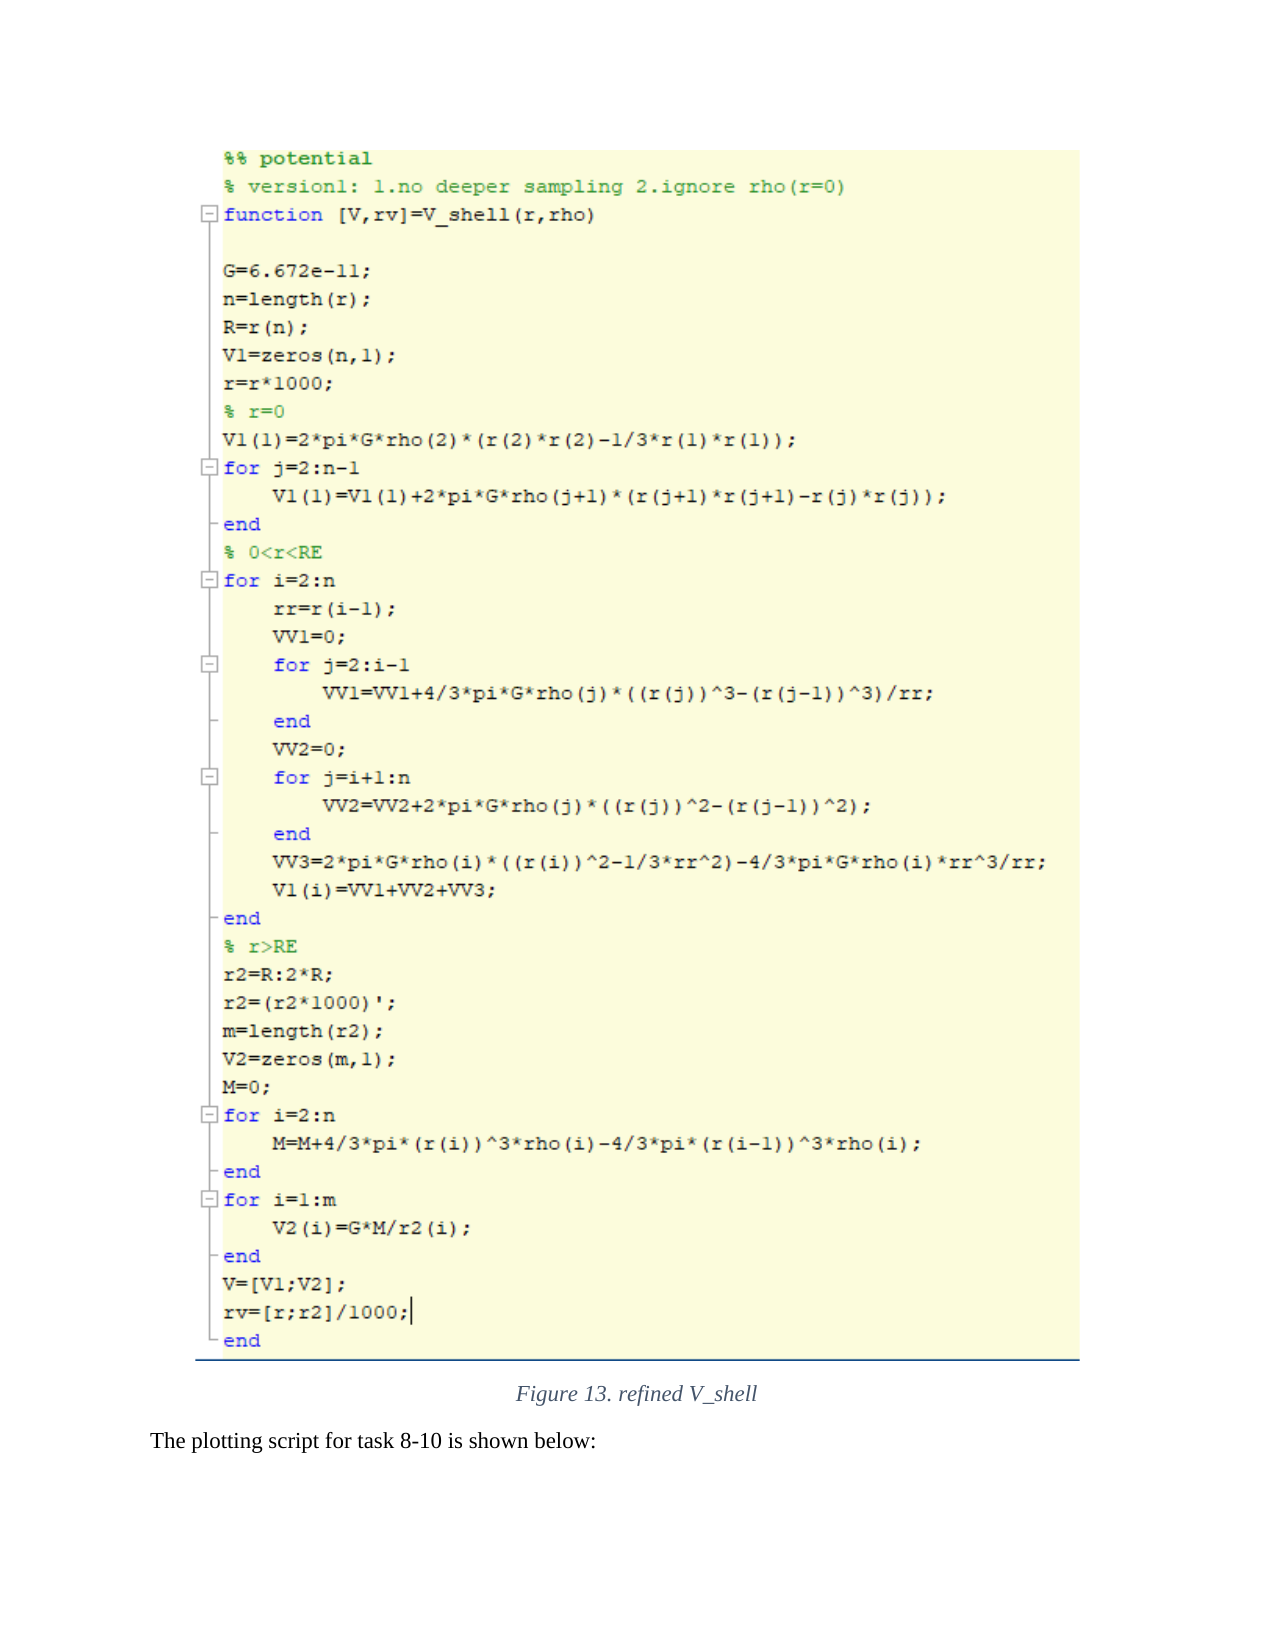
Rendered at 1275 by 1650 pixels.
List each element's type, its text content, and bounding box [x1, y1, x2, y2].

text Figure 13. refined V_shell [150, 1380, 1125, 1406]
picture [195, 150, 1080, 1361]
text The plotting script for task 8-10 is shown below: [150, 1427, 1125, 1453]
